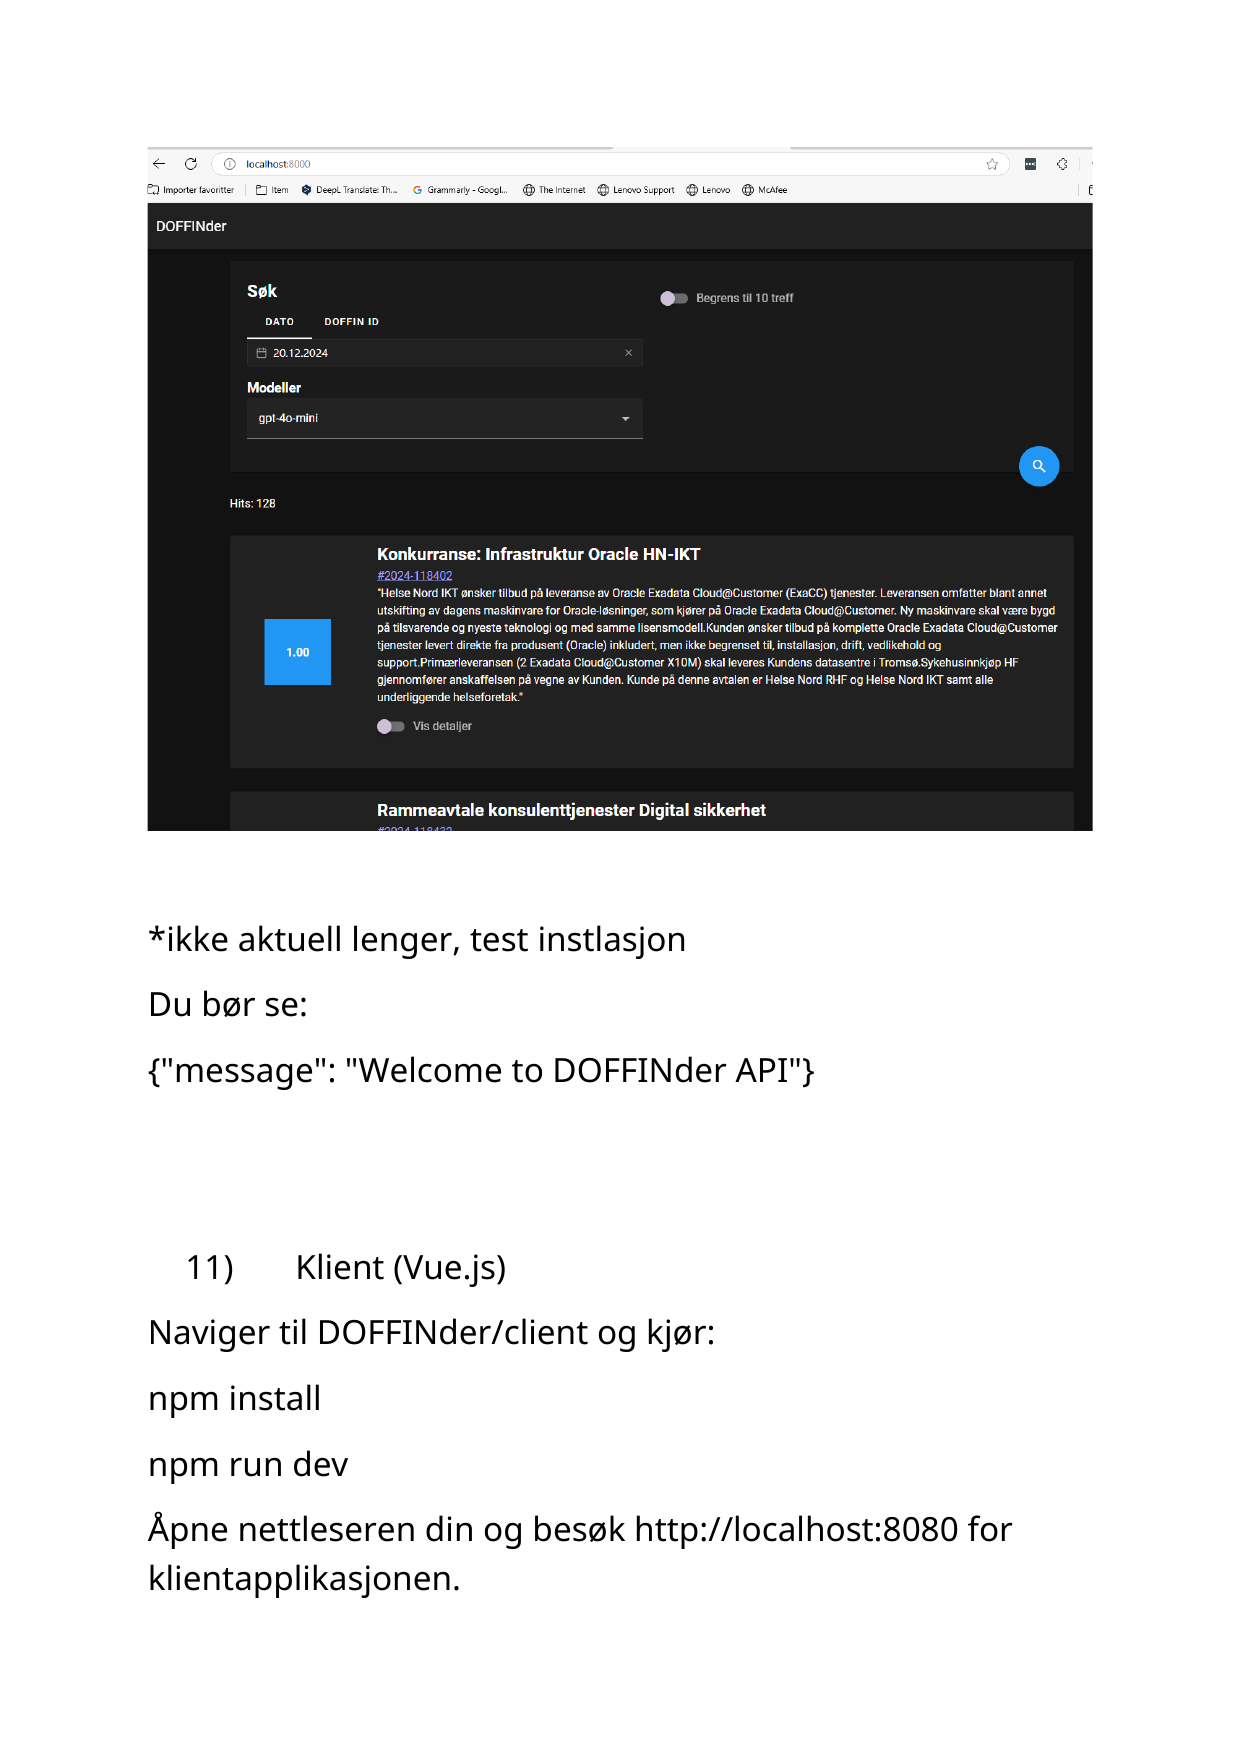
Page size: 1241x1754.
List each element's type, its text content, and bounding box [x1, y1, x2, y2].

text npm run dev [148, 1440, 1093, 1486]
text {"message": "Welcome to DOFFINder API"} [148, 1047, 1093, 1092]
text *ikke aktuell lenger, test instlasjon [148, 915, 1093, 961]
text Åpne nettleseren din og besøk http://localhost:8080 for klientapplikasjonen. [148, 1506, 1093, 1600]
picture [147, 147, 1093, 831]
text Naviger til DOFFINder/client og kjør: [148, 1309, 1093, 1354]
list Klient (Vue.js) [185, 1243, 1093, 1289]
text Du bør se: [148, 981, 1093, 1026]
text npm install [148, 1375, 1093, 1420]
